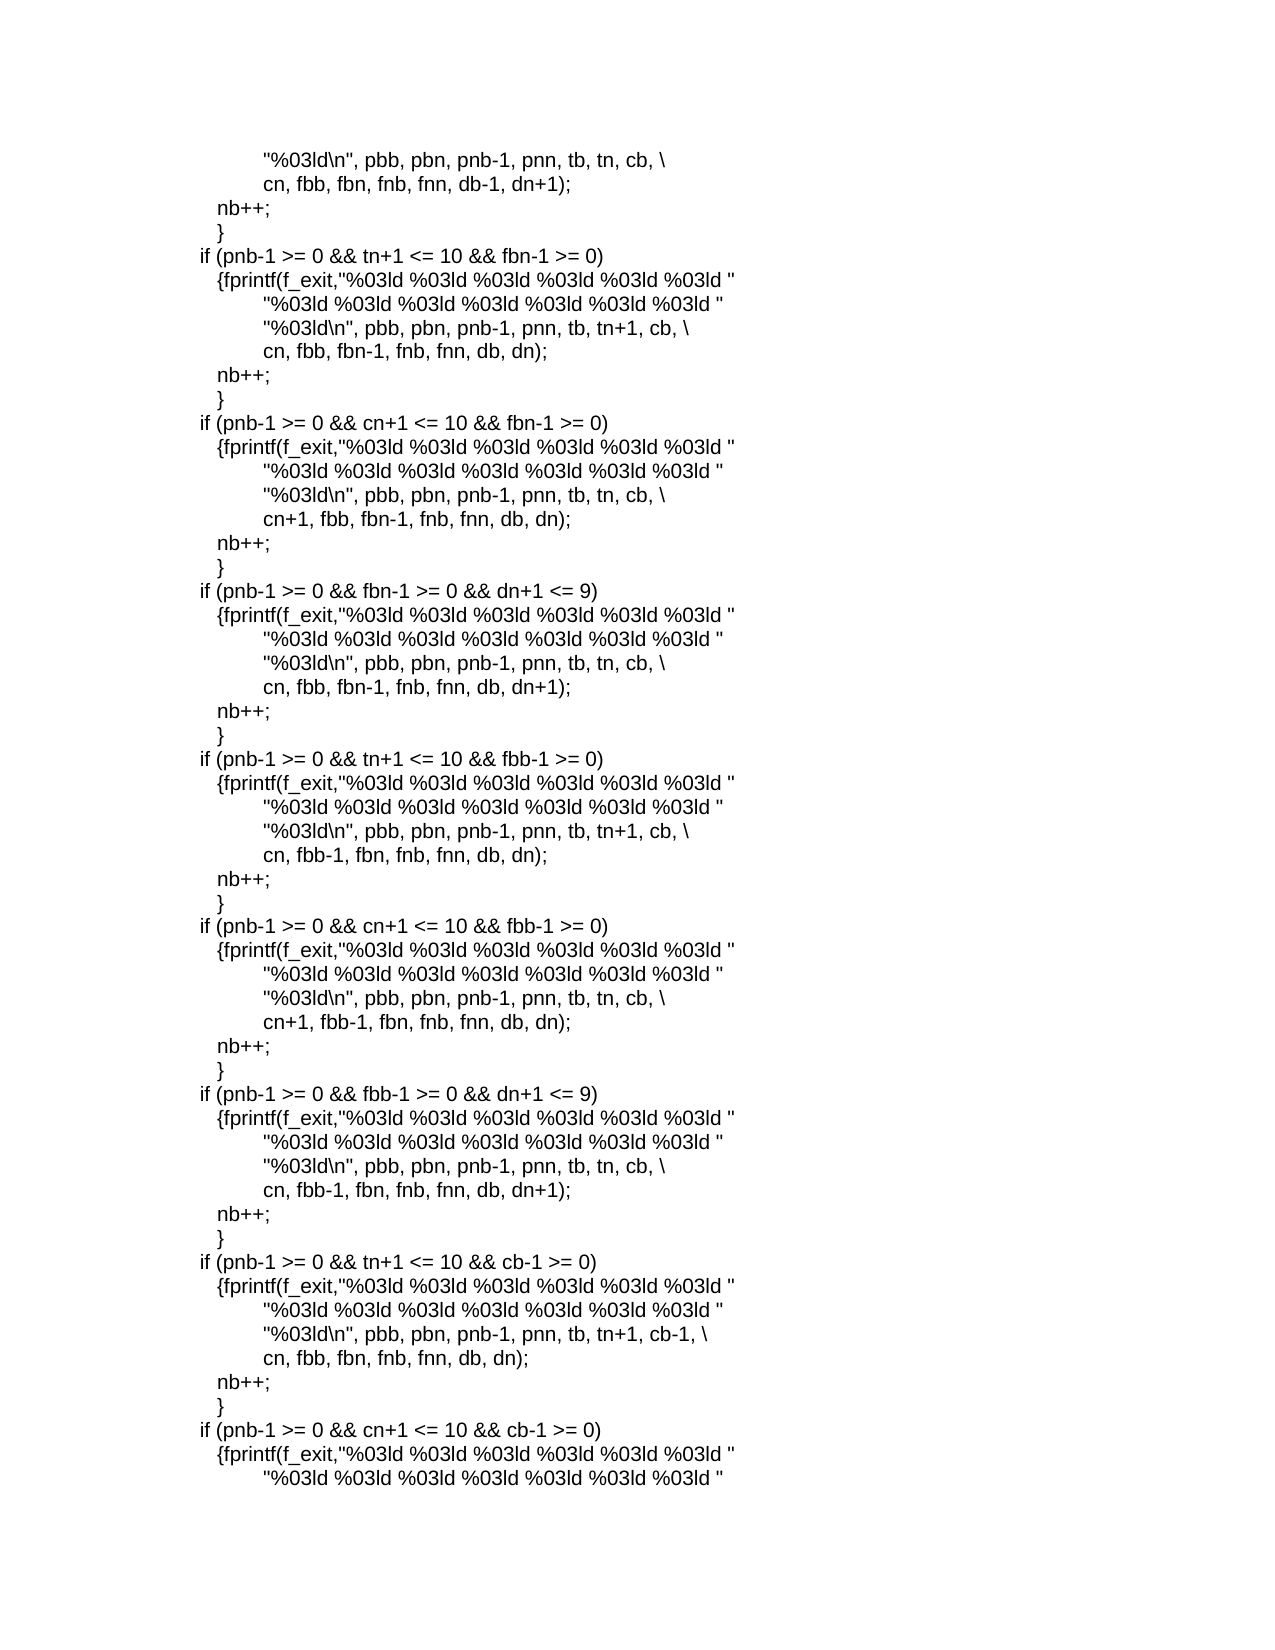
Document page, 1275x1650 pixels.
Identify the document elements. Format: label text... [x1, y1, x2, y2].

text nb++; [148, 866, 1127, 890]
text "%03ld\n", pbb, pbn, pnb-1, pnn, tb, tn, cb, \ [148, 148, 1127, 172]
text nb++; [148, 1034, 1127, 1058]
text if (pnb-1 >= 0 && tn+1 <= 10 && fbb-1 >= 0) [148, 747, 1127, 771]
text "%03ld %03ld %03ld %03ld %03ld %03ld %03ld " [148, 794, 1127, 818]
text } [148, 890, 1127, 914]
text nb++; [148, 1202, 1127, 1226]
text nb++; [148, 531, 1127, 555]
text "%03ld %03ld %03ld %03ld %03ld %03ld %03ld " [148, 291, 1127, 315]
text if (pnb-1 >= 0 && cn+1 <= 10 && fbb-1 >= 0) [148, 914, 1127, 938]
text {fprintf(f_exit,"%03ld %03ld %03ld %03ld %03ld %03ld " [148, 938, 1127, 962]
text "%03ld\n", pbb, pbn, pnb-1, pnn, tb, tn, cb, \ [148, 986, 1127, 1010]
text if (pnb-1 >= 0 && tn+1 <= 10 && fbn-1 >= 0) [148, 243, 1127, 267]
text "%03ld\n", pbb, pbn, pnb-1, pnn, tb, tn+1, cb, \ [148, 315, 1127, 339]
text } [148, 723, 1127, 747]
text cn, fbb, fbn-1, fnb, fnn, db, dn+1); [148, 675, 1127, 699]
text cn, fbb, fbn, fnb, fnn, db-1, dn+1); [148, 172, 1127, 196]
text nb++; [148, 1369, 1127, 1393]
text } [148, 1393, 1127, 1417]
text "%03ld\n", pbb, pbn, pnb-1, pnn, tb, tn, cb, \ [148, 651, 1127, 675]
text {fprintf(f_exit,"%03ld %03ld %03ld %03ld %03ld %03ld " [148, 435, 1127, 459]
text {fprintf(f_exit,"%03ld %03ld %03ld %03ld %03ld %03ld " [148, 1274, 1127, 1298]
text cn, fbb-1, fbn, fnb, fnn, db, dn); [148, 842, 1127, 866]
text "%03ld\n", pbb, pbn, pnb-1, pnn, tb, tn, cb, \ [148, 1154, 1127, 1178]
text if (pnb-1 >= 0 && fbn-1 >= 0 && dn+1 <= 9) [148, 579, 1127, 603]
text "%03ld %03ld %03ld %03ld %03ld %03ld %03ld " [148, 962, 1127, 986]
text {fprintf(f_exit,"%03ld %03ld %03ld %03ld %03ld %03ld " [148, 603, 1127, 627]
text cn, fbb-1, fbn, fnb, fnn, db, dn+1); [148, 1178, 1127, 1202]
text cn+1, fbb, fbn-1, fnb, fnn, db, dn); [148, 507, 1127, 531]
text if (pnb-1 >= 0 && tn+1 <= 10 && cb-1 >= 0) [148, 1250, 1127, 1274]
text } [148, 1226, 1127, 1250]
text nb++; [148, 363, 1127, 387]
text "%03ld\n", pbb, pbn, pnb-1, pnn, tb, tn, cb, \ [148, 483, 1127, 507]
text {fprintf(f_exit,"%03ld %03ld %03ld %03ld %03ld %03ld " [148, 1106, 1127, 1130]
text "%03ld %03ld %03ld %03ld %03ld %03ld %03ld " [148, 1465, 1127, 1489]
text cn, fbb, fbn, fnb, fnn, db, dn); [148, 1346, 1127, 1369]
text if (pnb-1 >= 0 && fbb-1 >= 0 && dn+1 <= 9) [148, 1082, 1127, 1106]
text "%03ld %03ld %03ld %03ld %03ld %03ld %03ld " [148, 627, 1127, 651]
text nb++; [148, 699, 1127, 723]
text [148, 267, 1127, 291]
text nb++; [148, 196, 1127, 219]
text if (pnb-1 >= 0 && cn+1 <= 10 && cb-1 >= 0) [148, 1417, 1127, 1441]
text "%03ld\n", pbb, pbn, pnb-1, pnn, tb, tn+1, cb, \ [148, 818, 1127, 842]
text } [148, 219, 1127, 243]
text } [148, 1058, 1127, 1082]
text cn+1, fbb-1, fbn, fnb, fnn, db, dn); [148, 1010, 1127, 1034]
text cn, fbb, fbn-1, fnb, fnn, db, dn); [148, 339, 1127, 363]
text "%03ld %03ld %03ld %03ld %03ld %03ld %03ld " [148, 459, 1127, 483]
text } [148, 387, 1127, 411]
text "%03ld %03ld %03ld %03ld %03ld %03ld %03ld " [148, 1130, 1127, 1154]
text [148, 1441, 1127, 1465]
text if (pnb-1 >= 0 && cn+1 <= 10 && fbn-1 >= 0) [148, 411, 1127, 435]
text "%03ld\n", pbb, pbn, pnb-1, pnn, tb, tn+1, cb-1, \ [148, 1322, 1127, 1346]
text } [148, 555, 1127, 579]
text {fprintf(f_exit,"%03ld %03ld %03ld %03ld %03ld %03ld " [148, 771, 1127, 794]
text "%03ld %03ld %03ld %03ld %03ld %03ld %03ld " [148, 1298, 1127, 1322]
